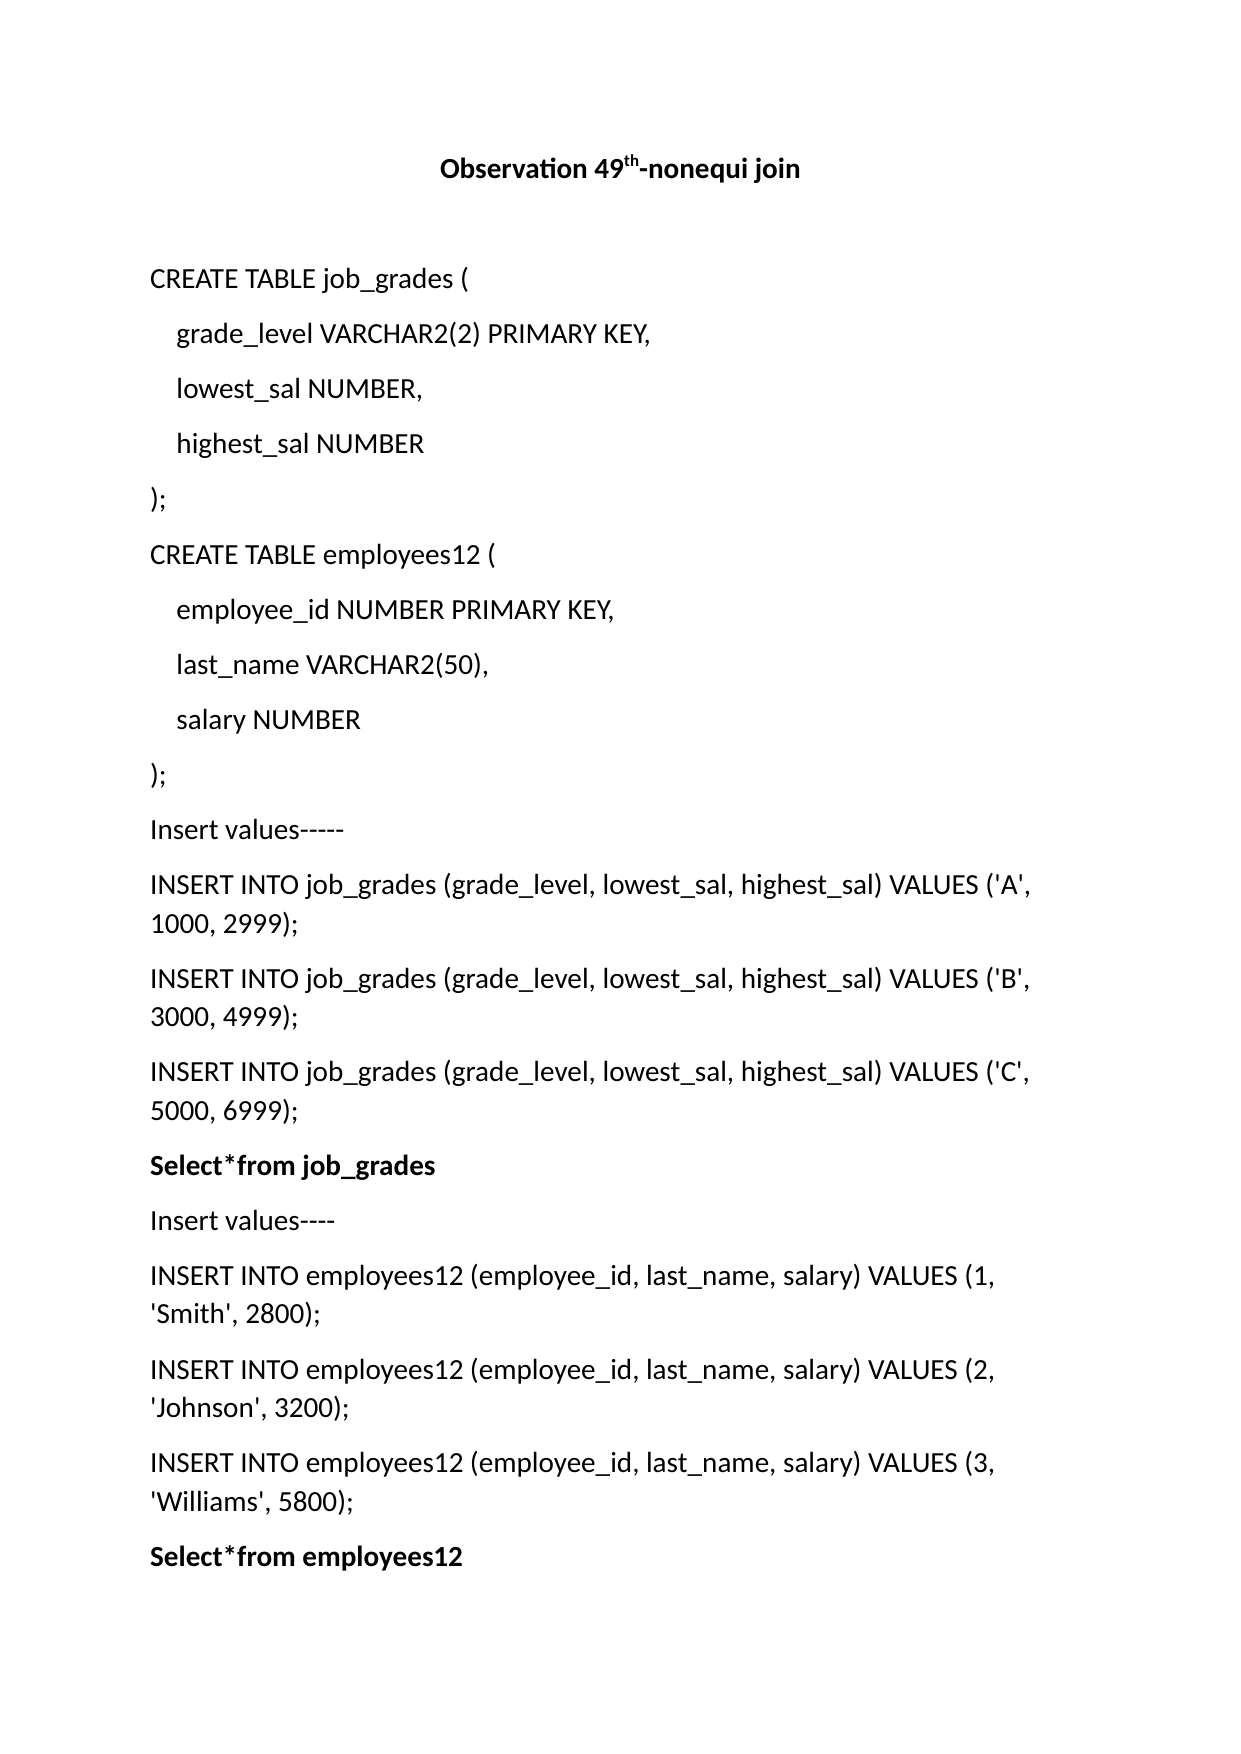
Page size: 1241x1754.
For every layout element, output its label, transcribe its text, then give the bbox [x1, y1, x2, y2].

text Select*from employees12 [150, 1538, 1090, 1573]
text salary NUMBER [150, 701, 1090, 737]
text Insert values---- [150, 1202, 1090, 1238]
text INSERT INTO job_grades (grade_level, lowest_sal, highest_sal) VALUES ('C', 5000, 6999); [150, 1053, 1090, 1127]
text ); [150, 756, 1090, 792]
text INSERT INTO job_grades (grade_level, lowest_sal, highest_sal) VALUES ('B', 3000, 4999); [150, 960, 1090, 1034]
text CREATE TABLE employees12 ( [150, 536, 1090, 571]
text grade_level VARCHAR2(2) PRIMARY KEY, [150, 315, 1090, 351]
text INSERT INTO employees12 (employee_id, last_name, salary) VALUES (1, 'Smith', 2800); [150, 1257, 1090, 1331]
text INSERT INTO employees12 (employee_id, last_name, salary) VALUES (3, 'Williams', 5800); [150, 1444, 1090, 1518]
text employee_id NUMBER PRIMARY KEY, [150, 591, 1090, 626]
text Observation 49th-nonequi join [150, 150, 1090, 186]
text CREATE TABLE job_grades ( [150, 260, 1090, 296]
text INSERT INTO employees12 (employee_id, last_name, salary) VALUES (2, 'Johnson', 3200); [150, 1351, 1090, 1425]
text ); [150, 481, 1090, 516]
text Select*from job_grades [150, 1147, 1090, 1183]
text highest_sal NUMBER [150, 426, 1090, 461]
text last_name VARCHAR2(50), [150, 646, 1090, 682]
text Insert values----- [150, 811, 1090, 847]
text INSERT INTO job_grades (grade_level, lowest_sal, highest_sal) VALUES ('A', 1000, 2999); [150, 866, 1090, 940]
text lowest_sal NUMBER, [150, 370, 1090, 406]
